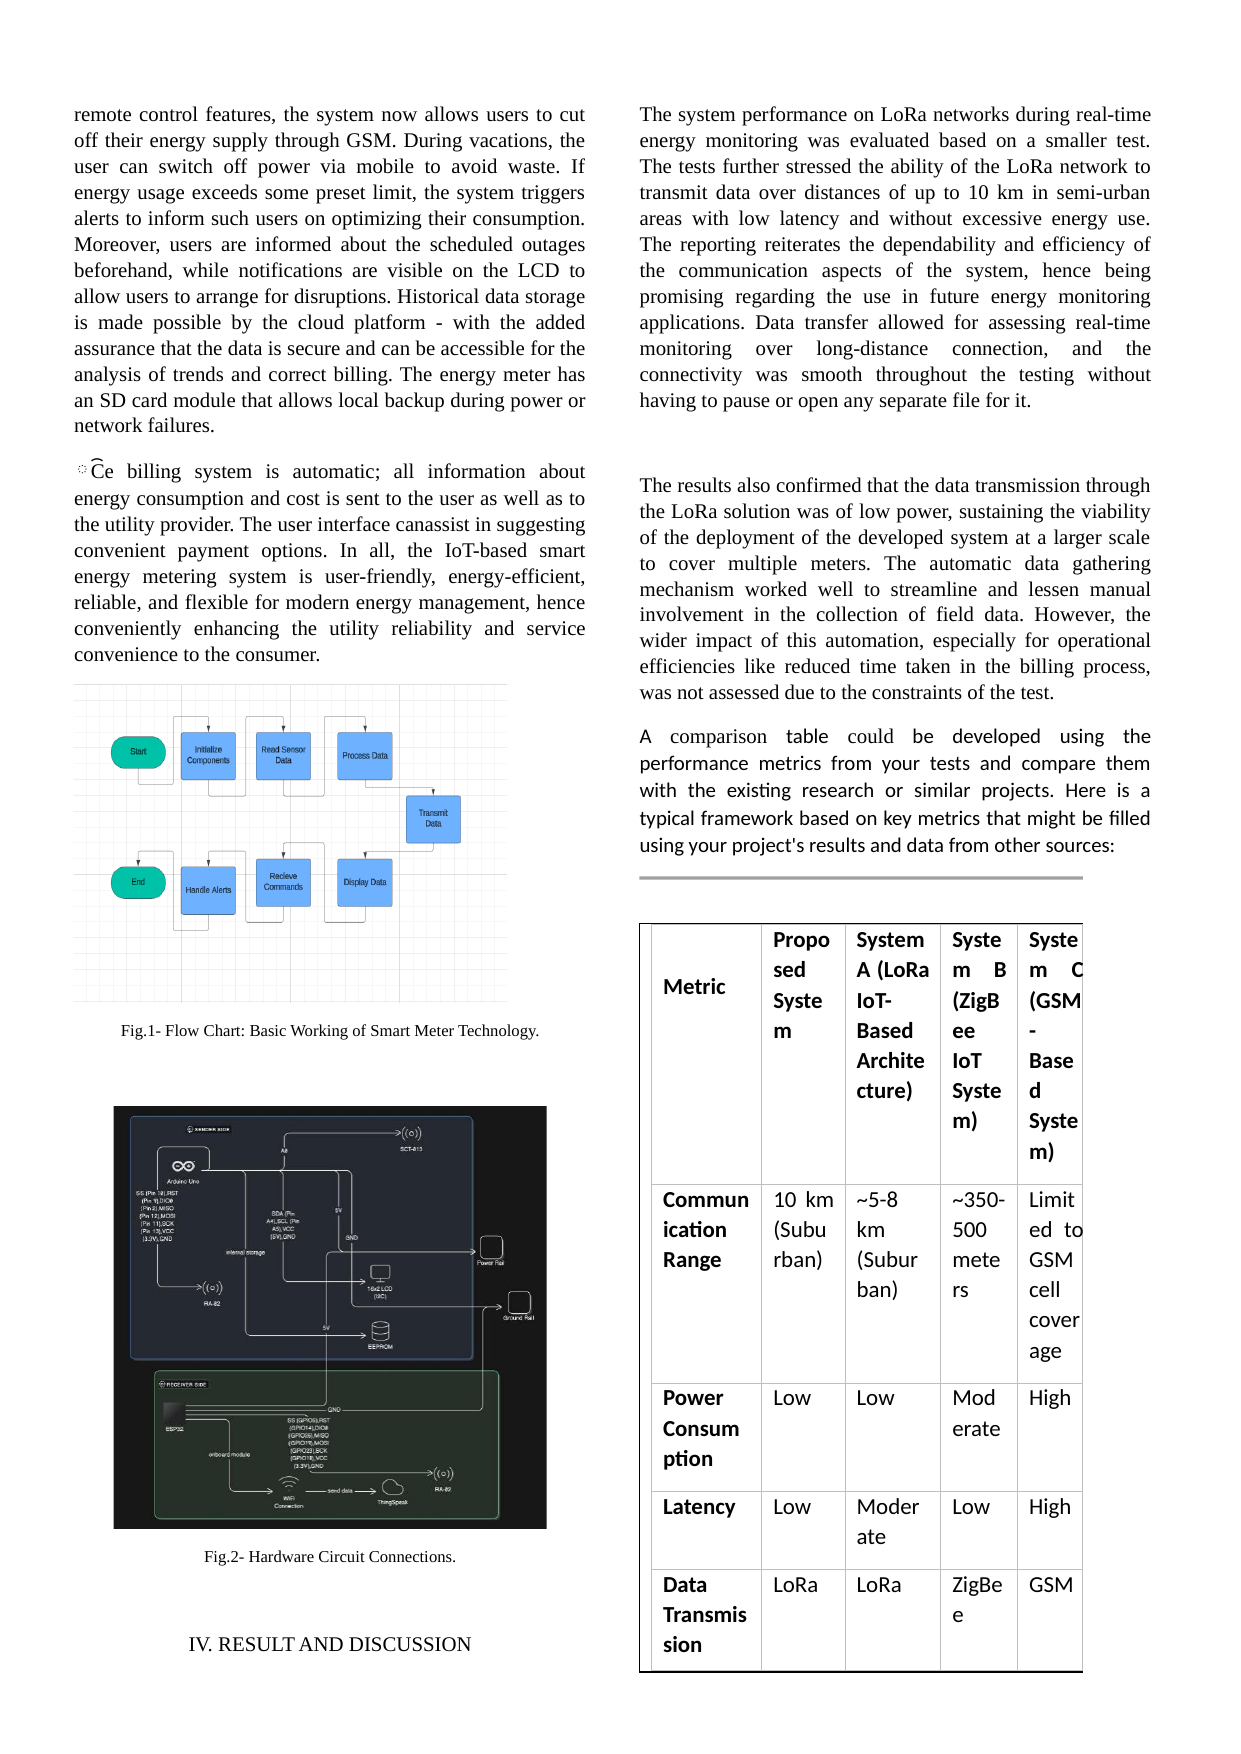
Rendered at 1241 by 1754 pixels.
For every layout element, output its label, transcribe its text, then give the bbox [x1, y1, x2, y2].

table_header [652, 1185, 761, 1383]
table_header [640, 924, 651, 1671]
text The results also confirmed that the data transmission through the LoRa solution was of low power, sustaining the viability of the deployment of the developed system at a larger scale to cover multiple meters. The automatic data gathering mechanism worked well to streamline and lessen manual involvement in the collection of field data. However, the wider impact of this automation, especially for operational efficiencies like reduced time taken in the billing process, was not assessed due to the constraints of the test. [639, 473, 1152, 704]
table_header [846, 1570, 940, 1670]
picture [73, 684, 508, 1003]
table_header [762, 1492, 845, 1569]
table_header [652, 925, 761, 1184]
table_header [652, 1384, 761, 1491]
table_header [652, 1570, 761, 1670]
table_header [846, 925, 940, 1184]
table_header [941, 1185, 1017, 1383]
text IV. RESULT AND DISCUSSION [74, 1632, 586, 1656]
text Fig.1- Flow Chart: Basic Working of Smart Meter Technology. [74, 1021, 586, 1040]
table_header [762, 925, 845, 1184]
table_header [941, 1570, 1017, 1670]
picture [113, 1106, 547, 1529]
table_header [1018, 1570, 1082, 1670]
table_header [1018, 925, 1082, 1184]
table_header [846, 1185, 940, 1383]
table_header [762, 1570, 845, 1670]
table_header [762, 1384, 845, 1491]
table_header [846, 1384, 940, 1491]
text The system performance on LoRa networks during real-time energy monitoring was evaluated based on a smaller test. The tests further stressed the ability of the LoRa network to transmit data over distances of up to 10 km in semi-urban areas with low latency and without excessive energy use. The reporting reiterates the dependability and efficiency of the communication aspects of the system, hence being promising regarding the use in future energy monitoring applications. Data transfer allowed for assessing real-time monitoring over long-distance connection, and the connectivity was smooth throughout the testing without having to pause or open any separate file for it. [639, 102, 1152, 412]
table_header [941, 925, 1017, 1184]
table_header [762, 1185, 845, 1383]
text Fig.2- Hardware Circuit Connections. [74, 1547, 586, 1566]
table_header [941, 1384, 1017, 1491]
table_header [1018, 1492, 1082, 1569]
text A comparison table could be developed using the performance metrics from your tests and compare them with the existing research or similar projects. Here is a typical framework based on key metrics that might be filled using your project's results and data from other sources: [639, 723, 1152, 858]
table_header [1018, 1384, 1082, 1491]
table_header [941, 1492, 1017, 1569]
table_header [652, 1492, 761, 1569]
table_header [846, 1492, 940, 1569]
text ିCe billing system is automatic; all information about energy consumption and cost is sent to the user as well as to the utility provider. The user interface canassist in suggesting convenient payment options. In all, the IoT-based smart energy metering system is user-friendly, energy-efficient, reliable, and flexible for modern energy management, hence conveniently enhancing the utility reliability and service convenience to the consumer. [74, 456, 586, 666]
table_header [1018, 1185, 1082, 1383]
